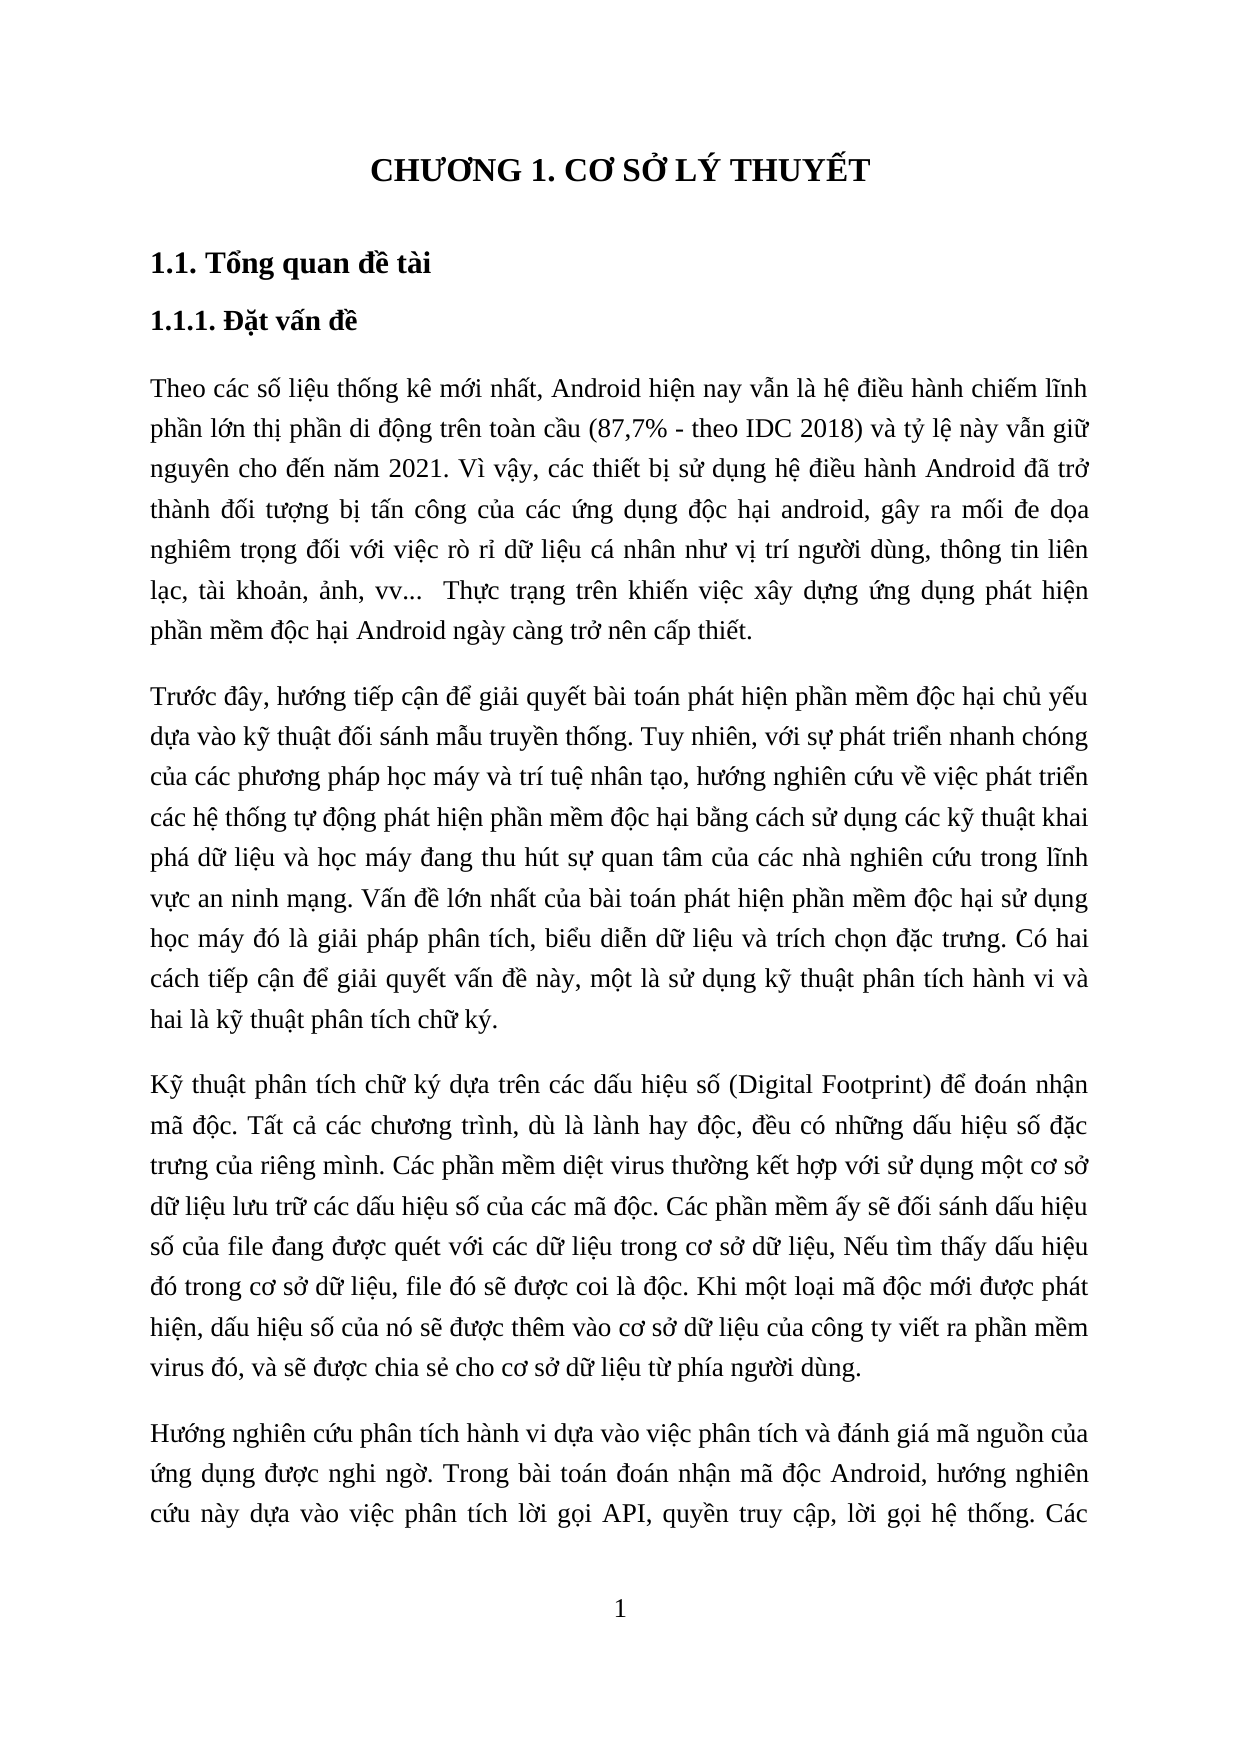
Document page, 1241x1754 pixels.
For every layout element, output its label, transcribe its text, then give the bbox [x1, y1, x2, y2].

text Theo các số liệu thống kê mới nhất, Android hiện nay vẫn là hệ điều hành chiếm lĩnh phần lớn thị phần di động trên toàn cầu (87,7% - theo IDC 2018) và tỷ lệ này vẫn giữ nguyên cho đến năm 2021. Vì vậy, các thiết bị sử dụng hệ điều hành Android đã trở thành đối tượng bị tấn công của các ứng dụng độc hại android, gây ra mối đe dọa nghiêm trọng đối với việc rò rỉ dữ liệu cá nhân như vị trí người dùng, thông tin liên lạc, tài khoản, ảnh, vv... Thực trạng trên khiến việc xây dựng ứng dụng phát hiện phần mềm độc hại Android ngày càng trở nên cấp thiết. [150, 372, 1090, 645]
subtitle Tổng quan đề tài [150, 244, 1090, 280]
subtitle CƠ SỞ LÝ THUYẾT [150, 150, 1090, 188]
subtitle Đặt vấn đề [150, 303, 1090, 337]
text Kỹ thuật phân tích chữ ký dựa trên các dấu hiệu số (Digital Footprint) để đoán nhận mã độc. Tất cả các chương trình, dù là lành hay độc, đều có những dấu hiệu số đặc trưng của riêng mình. Các phần mềm diệt virus thường kết hợp với sử dụng một cơ sở dữ liệu lưu trữ các dấu hiệu số của các mã độc. Các phần mềm ấy sẽ đối sánh dấu hiệu số của file đang được quét với các dữ liệu trong cơ sở dữ liệu, Nếu tìm thấy dấu hiệu đó trong cơ sở dữ liệu, file đó sẽ được coi là độc. Khi một loại mã độc mới được phát hiện, dấu hiệu số của nó sẽ được thêm vào cơ sở dữ liệu của công ty viết ra phần mềm virus đó, và sẽ được chia sẻ cho cơ sở dữ liệu từ phía người dùng. [150, 1068, 1090, 1382]
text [150, 1417, 1090, 1529]
text Trước đây, hướng tiếp cận để giải quyết bài toán phát hiện phần mềm độc hại chủ yếu dựa vào kỹ thuật đối sánh mẫu truyền thống. Tuy nhiên, với sự phát triển nhanh chóng của các phương pháp học máy và trí tuệ nhân tạo, hướng nghiên cứu về việc phát triển các hệ thống tự động phát hiện phần mềm độc hại bằng cách sử dụng các kỹ thuật khai phá dữ liệu và học máy đang thu hút sự quan tâm của các nhà nghiên cứu trong lĩnh vực an ninh mạng. Vấn đề lớn nhất của bài toán phát hiện phần mềm độc hại sử dụng học máy đó là giải pháp phân tích, biểu diễn dữ liệu và trích chọn đặc trưng. Có hai cách tiếp cận để giải quyết vấn đề này, một là sử dụng kỹ thuật phân tích hành vi và hai là kỹ thuật phân tích chữ ký. [150, 680, 1090, 1034]
